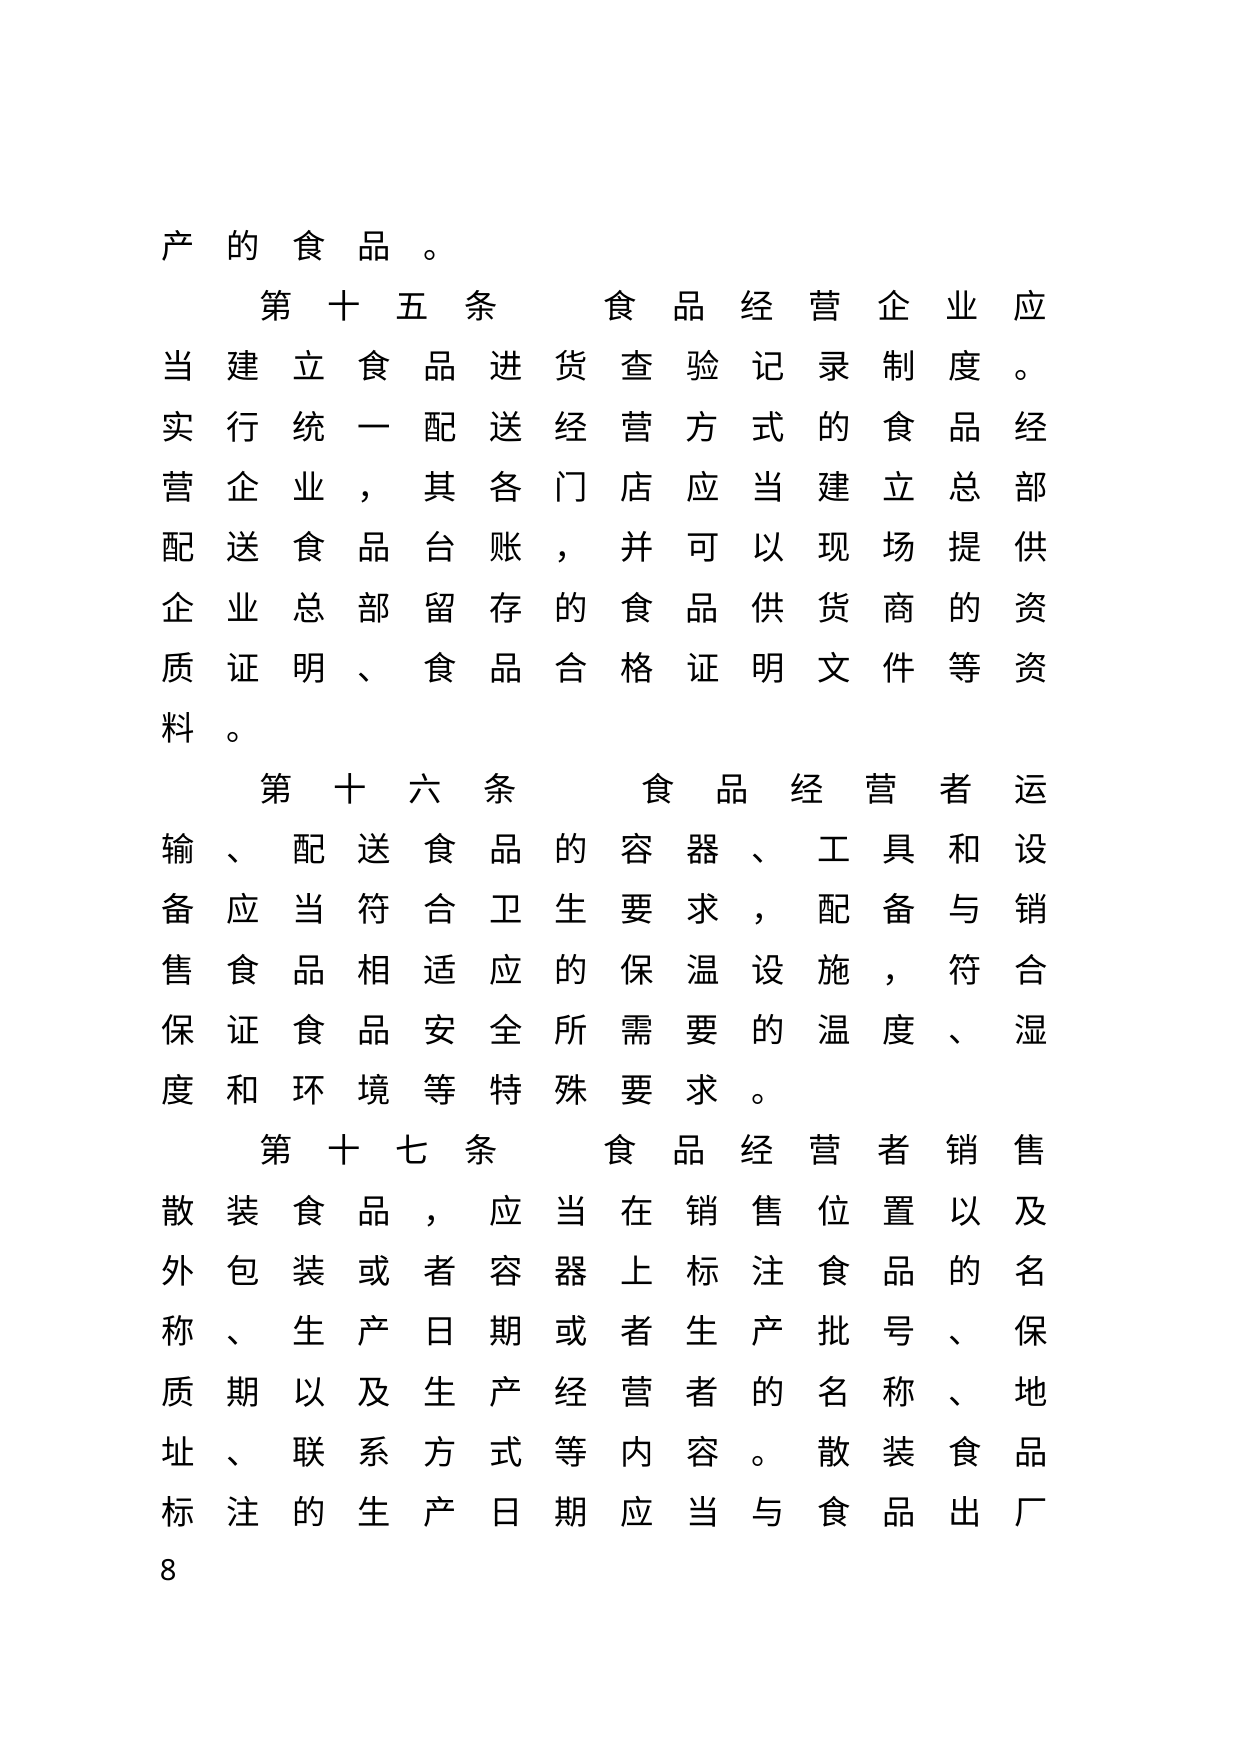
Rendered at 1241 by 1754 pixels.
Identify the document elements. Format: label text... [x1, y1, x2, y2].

text 第十六条 食品经营者运输、配送食品的容器、工具和设备应当符合卫生要求，配备与销售食品相适应的保温设施，符合保证食品安全所需要的温度、湿度和环境等特殊要求。 [161, 756, 1079, 1118]
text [161, 1118, 1079, 1540]
text 第十五条 食品经营企业应当建立食品进货查验记录制度。实行统一配送经营方式的食品经营企业，其各门店应当建立总部配送食品台账，并可以现场提供企业总部留存的食品供货商的资质证明、食品合格证明文件等资料。 [161, 274, 1079, 756]
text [161, 213, 1079, 274]
